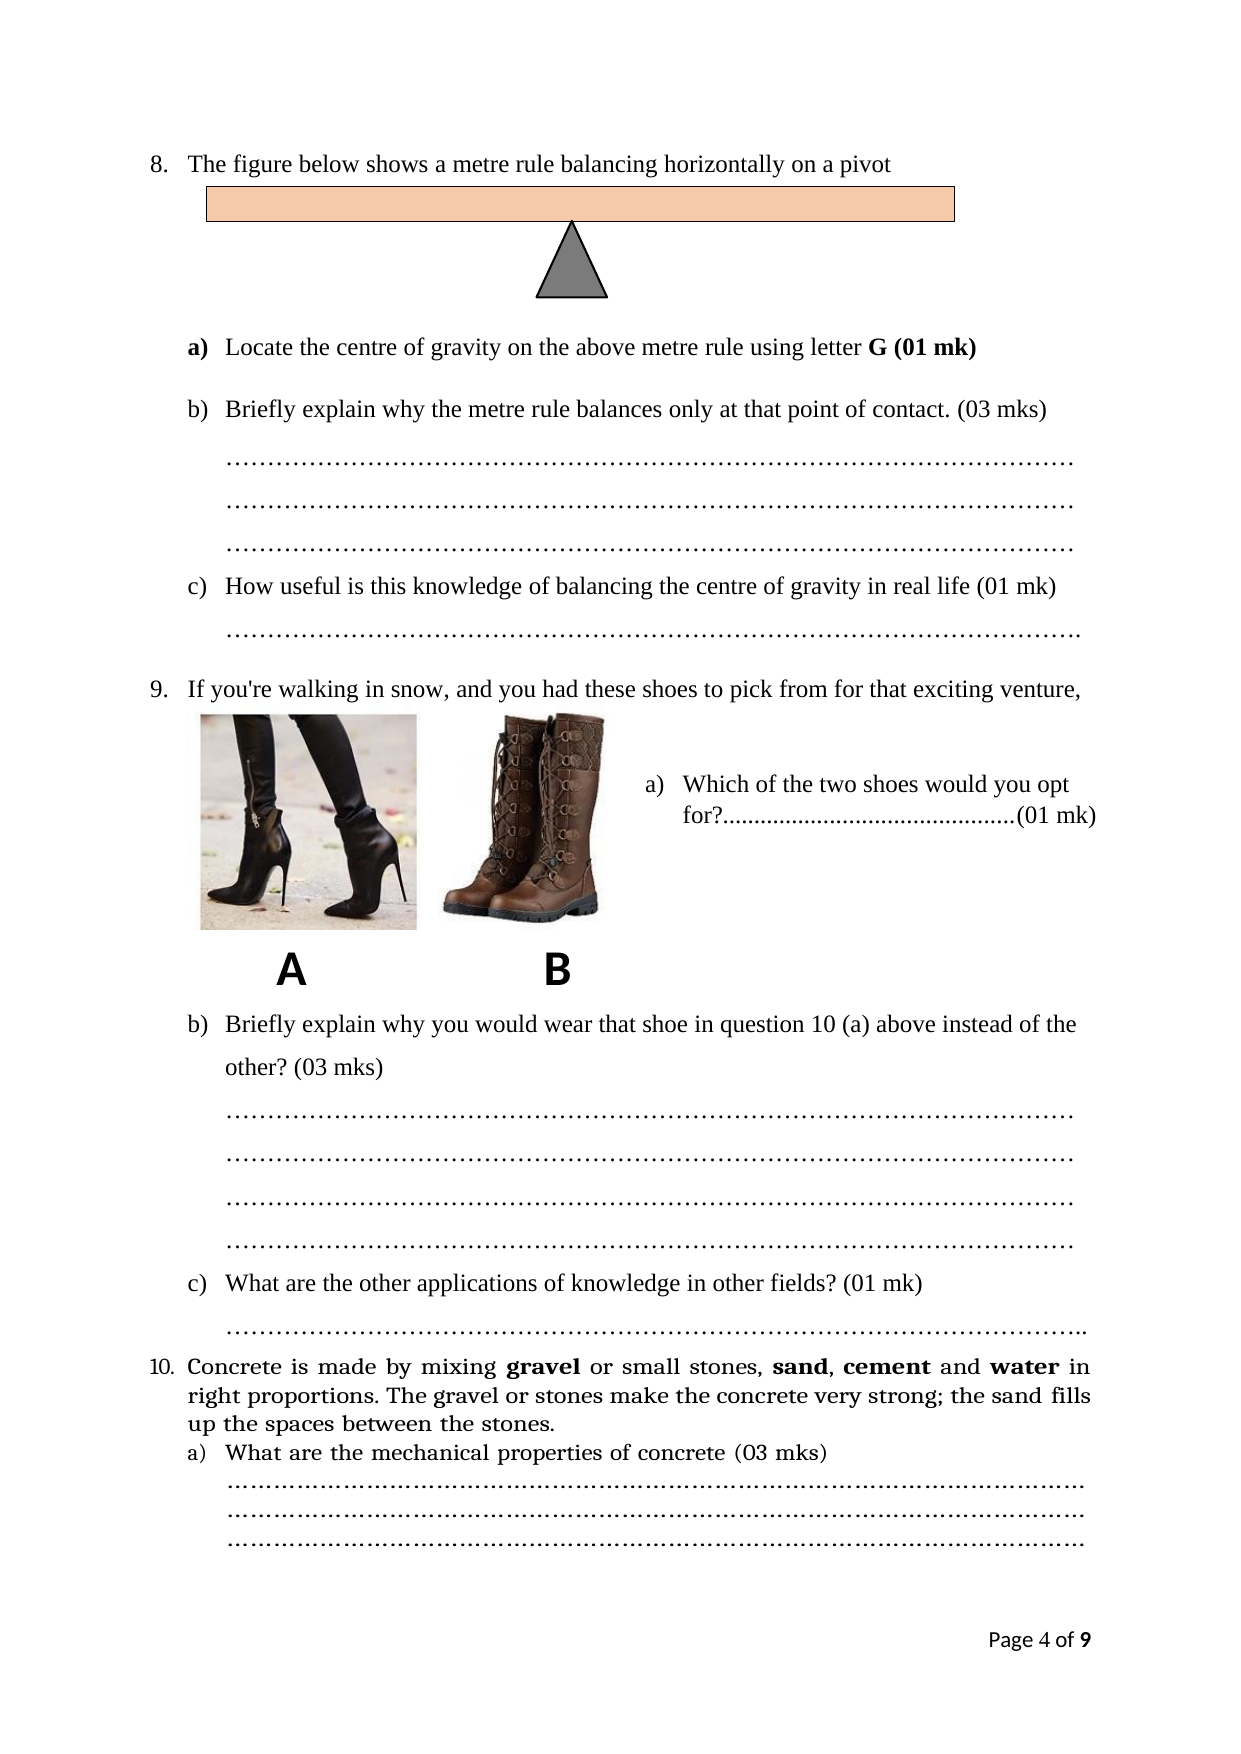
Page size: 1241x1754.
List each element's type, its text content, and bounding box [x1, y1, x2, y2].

list The figure below shows a metre rule balancing horizontally on a pivot [150, 149, 1157, 178]
text ………………………………………………………………………………………… [225, 1138, 1157, 1167]
list What are the mechanical properties of concrete (03 mks) [187, 1439, 1157, 1466]
list Briefly explain why the metre rule balances only at that point of contact. (03 mks) [187, 394, 1157, 423]
list How useful is this knowledge of balancing the centre of gravity in real life (01 mk) [187, 571, 1157, 600]
text ………………………………………………………………………………………………… [225, 1497, 1157, 1523]
text ………………………………………………………………………………………………… [225, 1526, 1157, 1552]
text ………………………………………………………………………………………… [225, 1182, 1157, 1210]
list Locate the centre of gravity on the above metre rule using letter G (01 mk) [187, 332, 1157, 361]
text A B [276, 937, 1157, 998]
text ………………………………………………………………………………………………… [225, 1468, 1157, 1494]
list Concrete is made by mixing gravel or small stones, sand, cement and water in right proportions. The gravel or stones make the concrete very strong; the sand fills up the spaces between the stones. [150, 1354, 1091, 1437]
list Which of the two shoes would you opt for? (01 mk) [645, 769, 1096, 828]
text ………………………………………………………………………………………… [225, 485, 1157, 514]
text ………………………………………………………………………………………… [225, 1095, 1157, 1124]
text …………………………………………………………………………………………. [225, 614, 1157, 643]
list What are the other applications of knowledge in other fields? (01 mk) [187, 1268, 1157, 1297]
text ………………………………………………………………………………………… [225, 528, 1157, 557]
text ………………………………………………………………………………………… [225, 1225, 1157, 1253]
list Briefly explain why you would wear that shoe in question 10 (a) above instead of the other? (03 mks) [187, 1009, 1077, 1081]
text ………………………………………………………………………………………….. [225, 1311, 1157, 1340]
list If you're walking in snow, and you had these shoes to pick from for that exciting venture, [150, 674, 1157, 703]
picture [187, 704, 613, 930]
text ………………………………………………………………………………………… [225, 442, 1157, 471]
